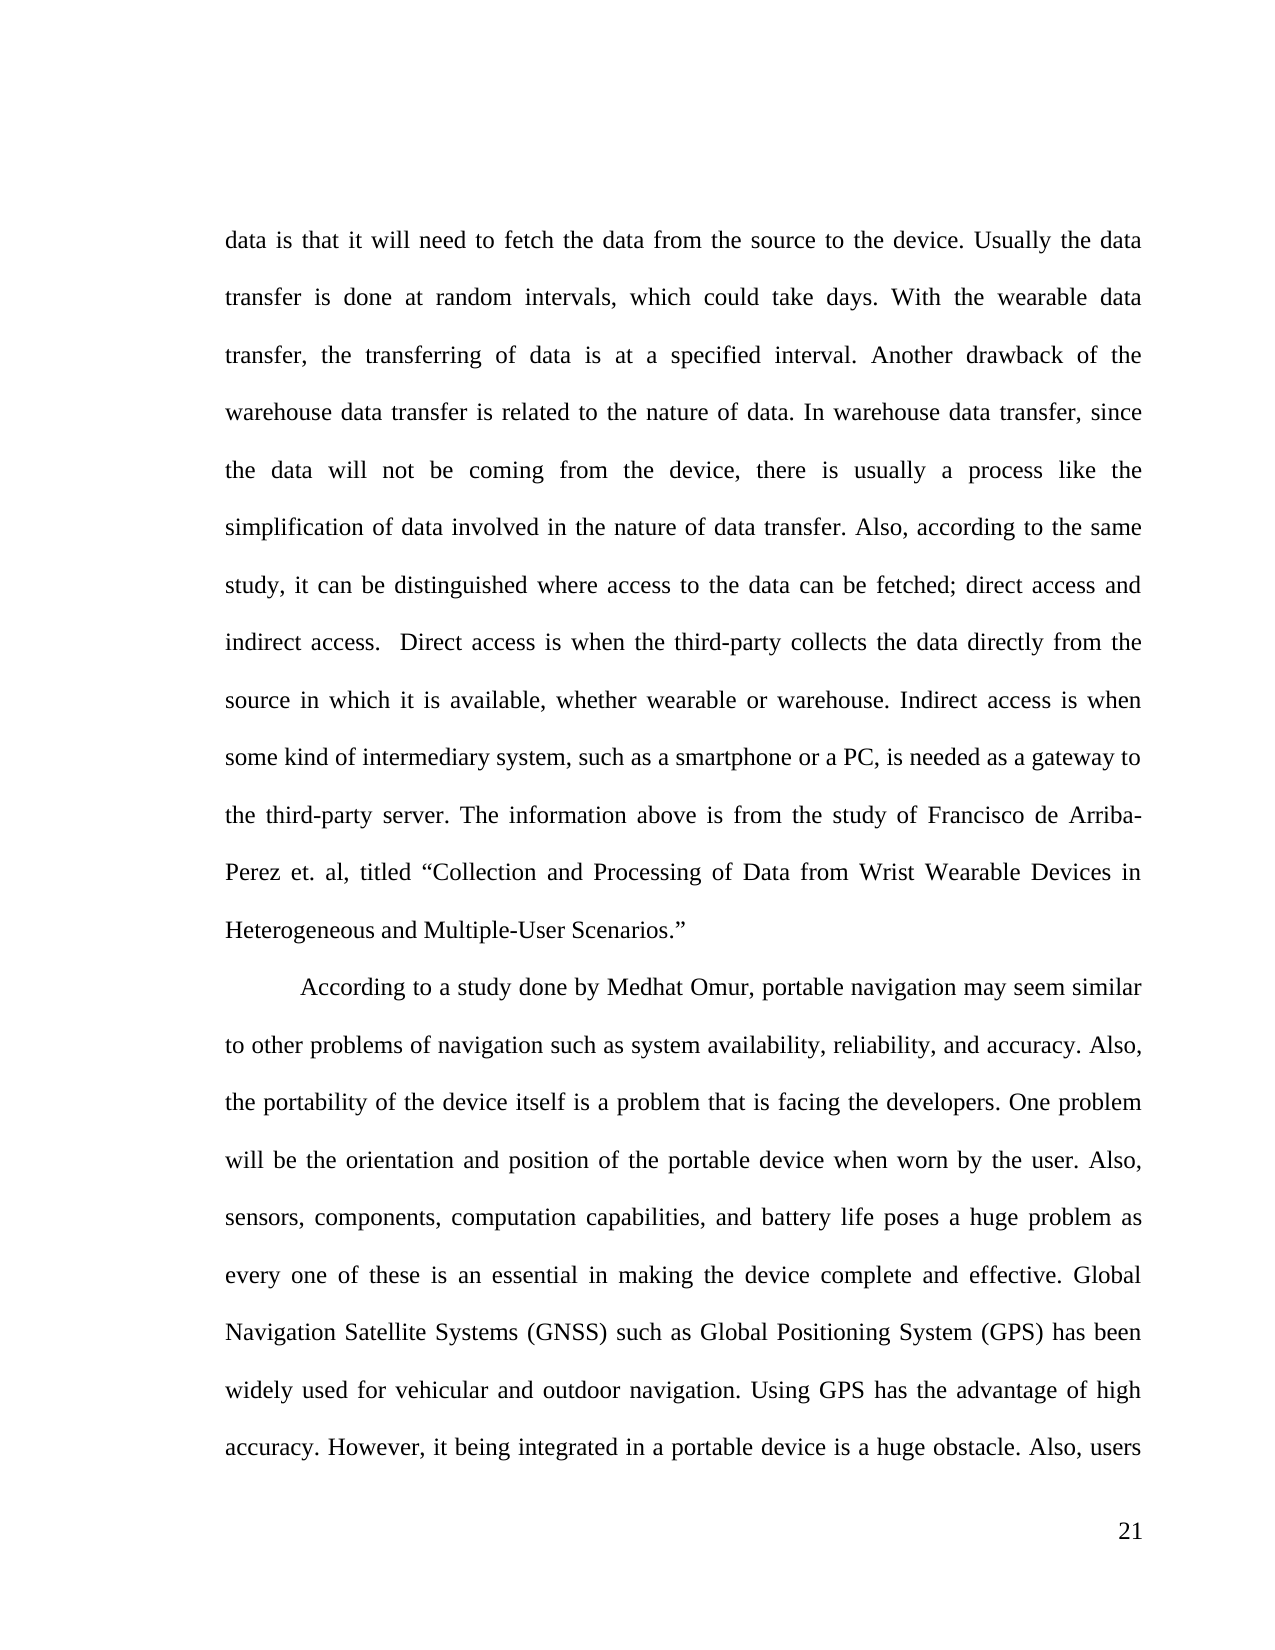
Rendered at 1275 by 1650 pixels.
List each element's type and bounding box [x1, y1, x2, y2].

text [225, 225, 1143, 944]
text [225, 972, 1143, 1461]
